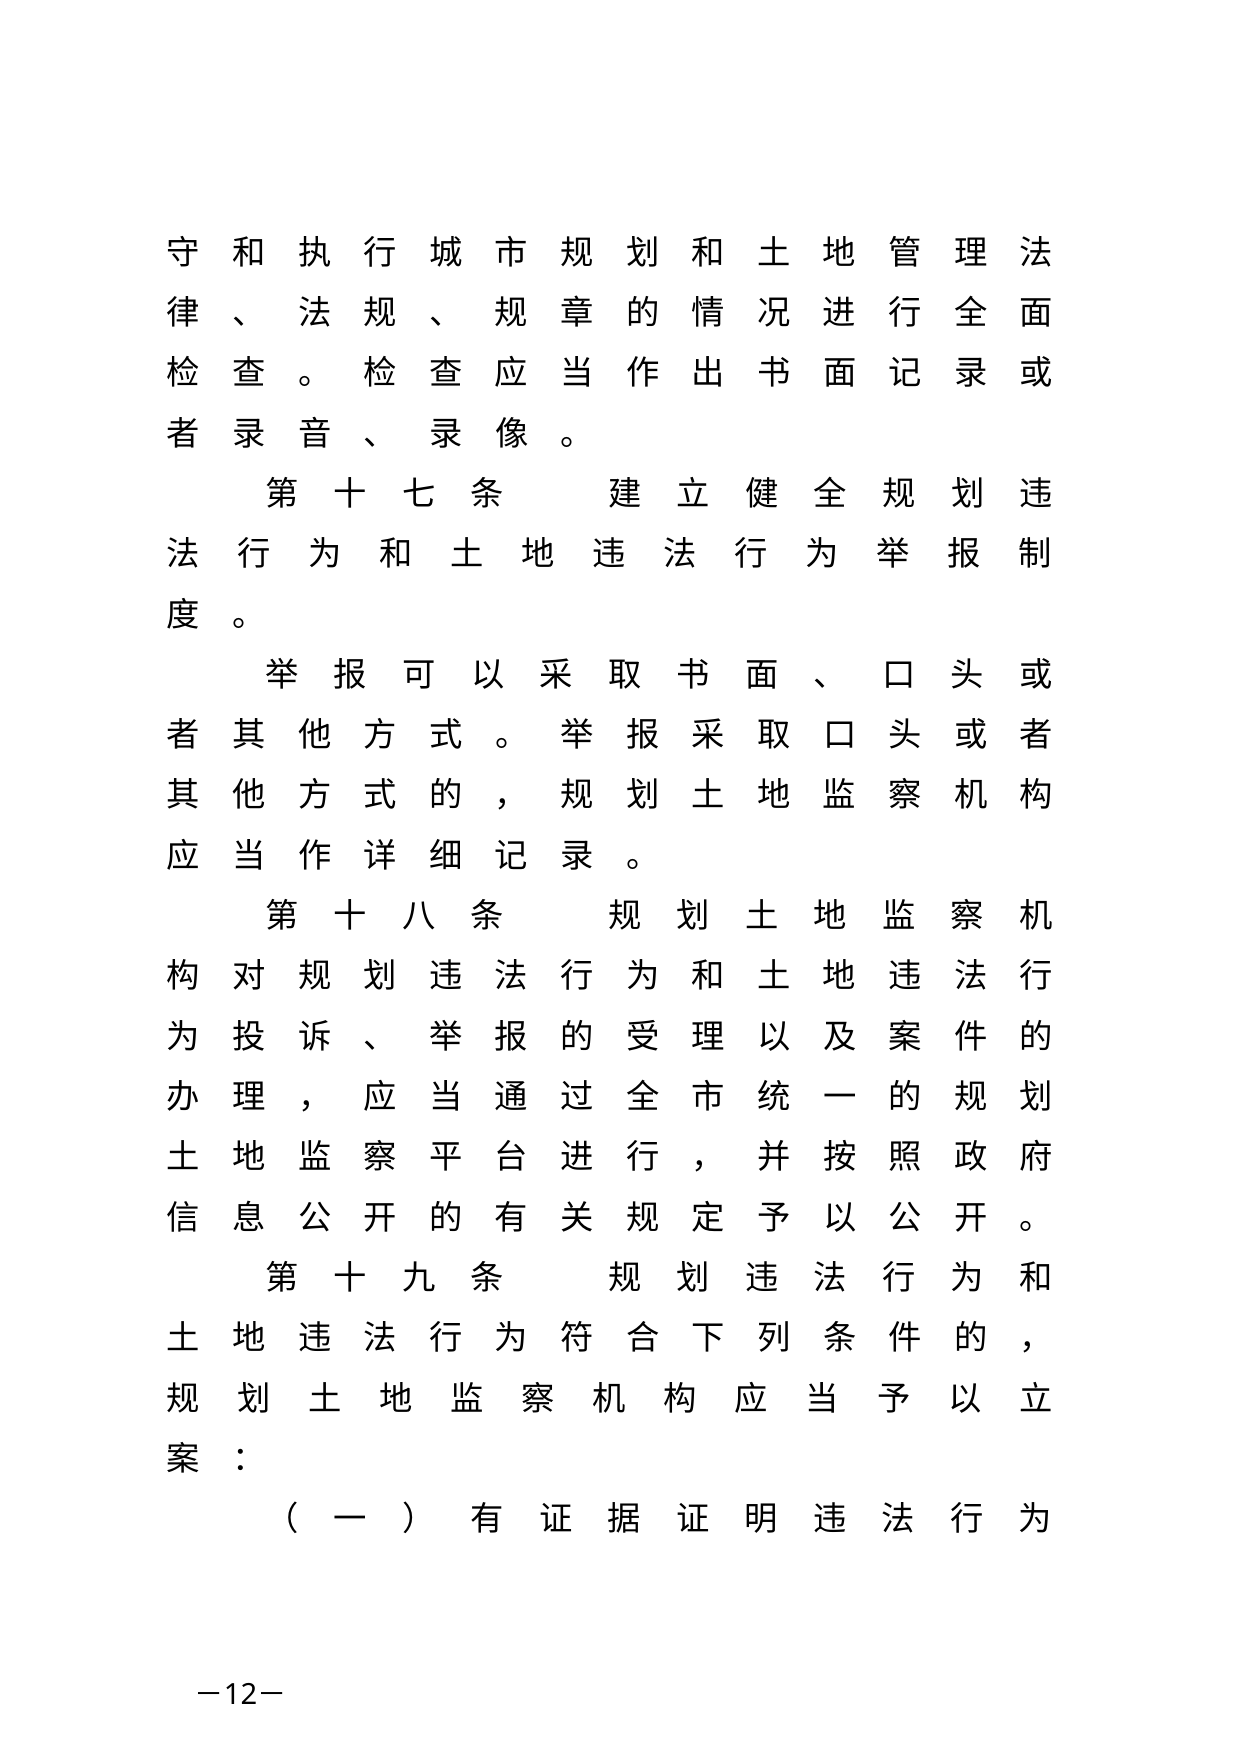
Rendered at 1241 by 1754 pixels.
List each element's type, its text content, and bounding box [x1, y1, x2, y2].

text 第十八条 规划土地监察机构对规划违法行为和土地违法行为投诉、举报的受理以及案件的办理，应当通过全市统一的规划土地监察平台进行，并按照政府信息公开的有关规定予以公开。 [167, 883, 1085, 1245]
text 第十九条 规划违法行为和土地违法行为符合下列条件的，规划土地监察机构应当予以立案： [167, 1245, 1085, 1486]
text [167, 219, 1085, 461]
text 第十七条 建立健全规划违法行为和土地违法行为举报制度。 [167, 461, 1085, 642]
text 举报可以采取书面、口头或者其他方式。举报采取口头或者其他方式的，规划土地监察机构应当作详细记录。 [167, 642, 1085, 883]
text （一）有证据证明违法行为已经发生； [167, 1486, 1085, 1546]
